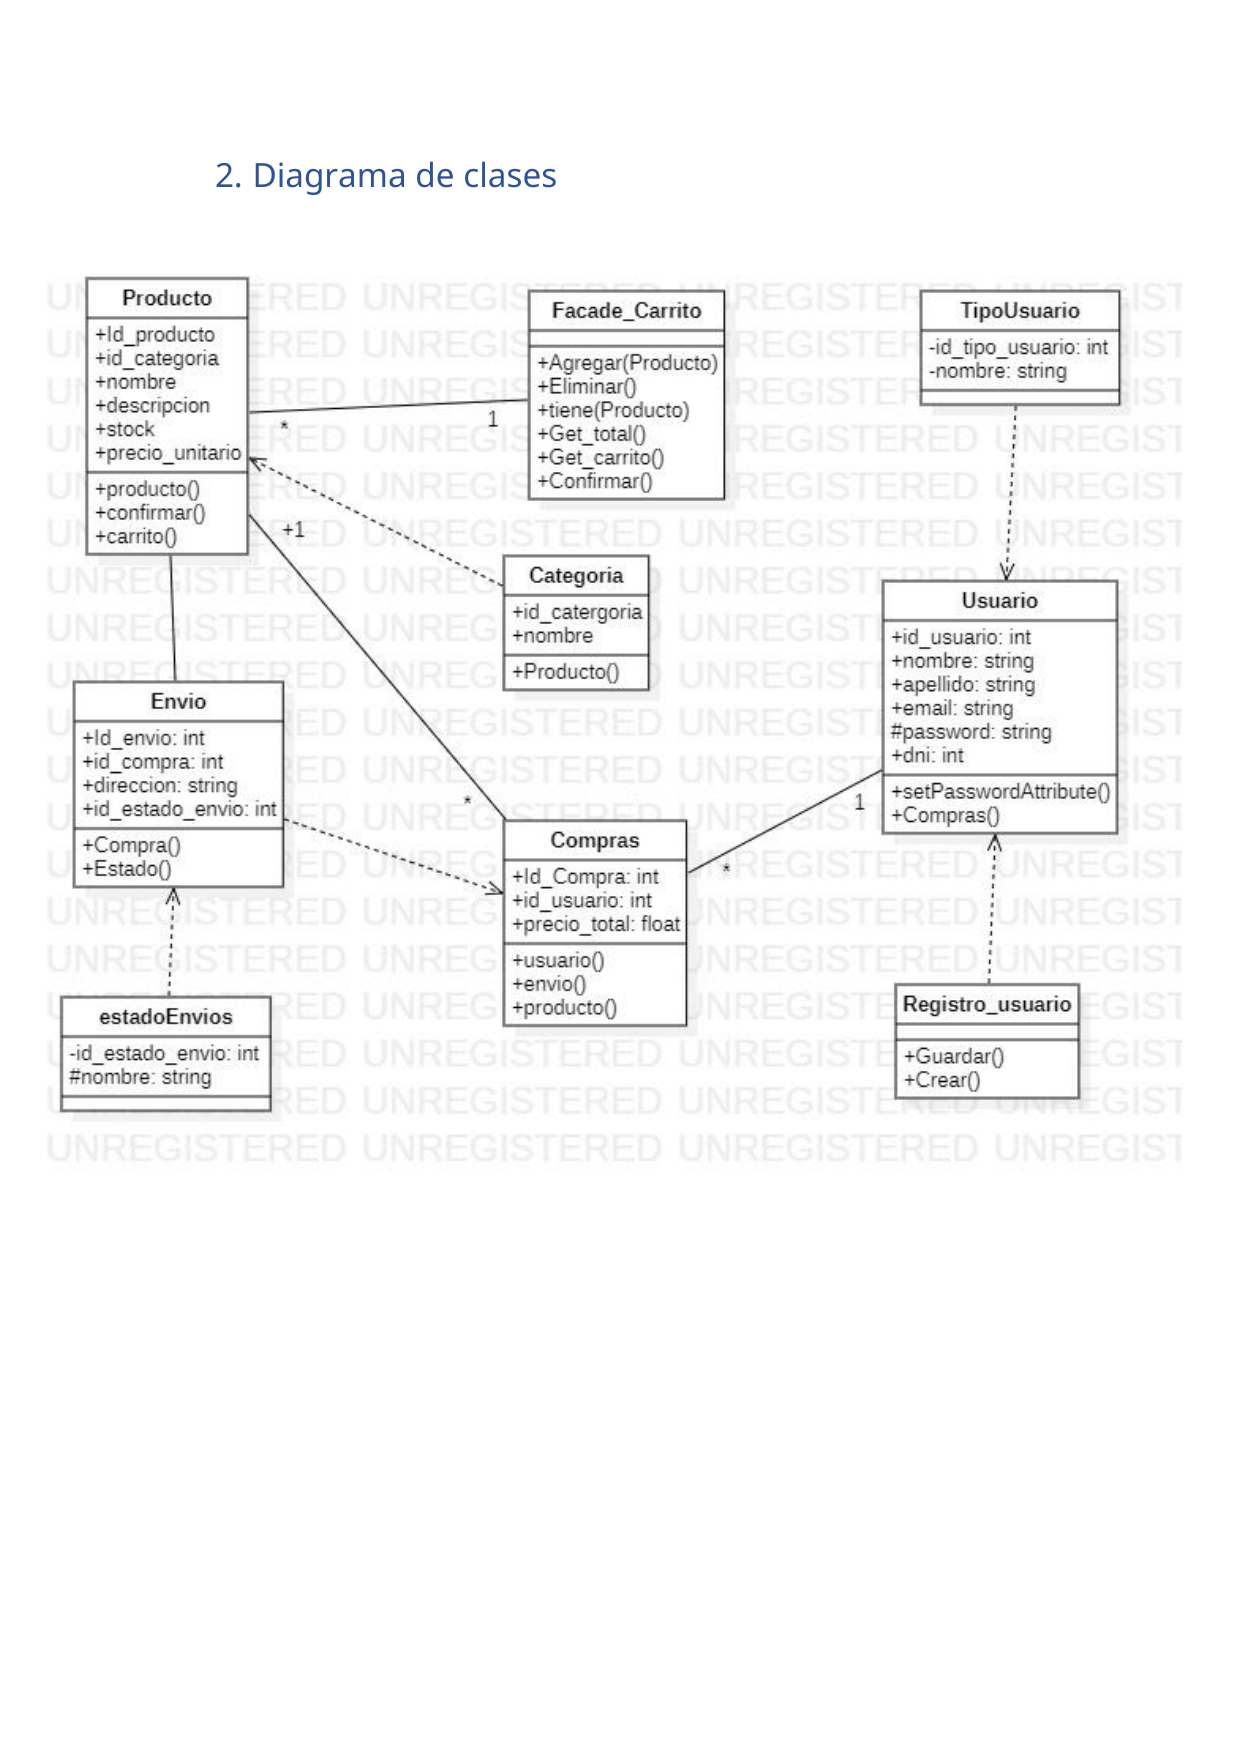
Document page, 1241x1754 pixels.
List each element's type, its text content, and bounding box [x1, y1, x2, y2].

subtitle Diagrama de clases [215, 152, 1063, 197]
picture [47, 263, 1182, 1174]
